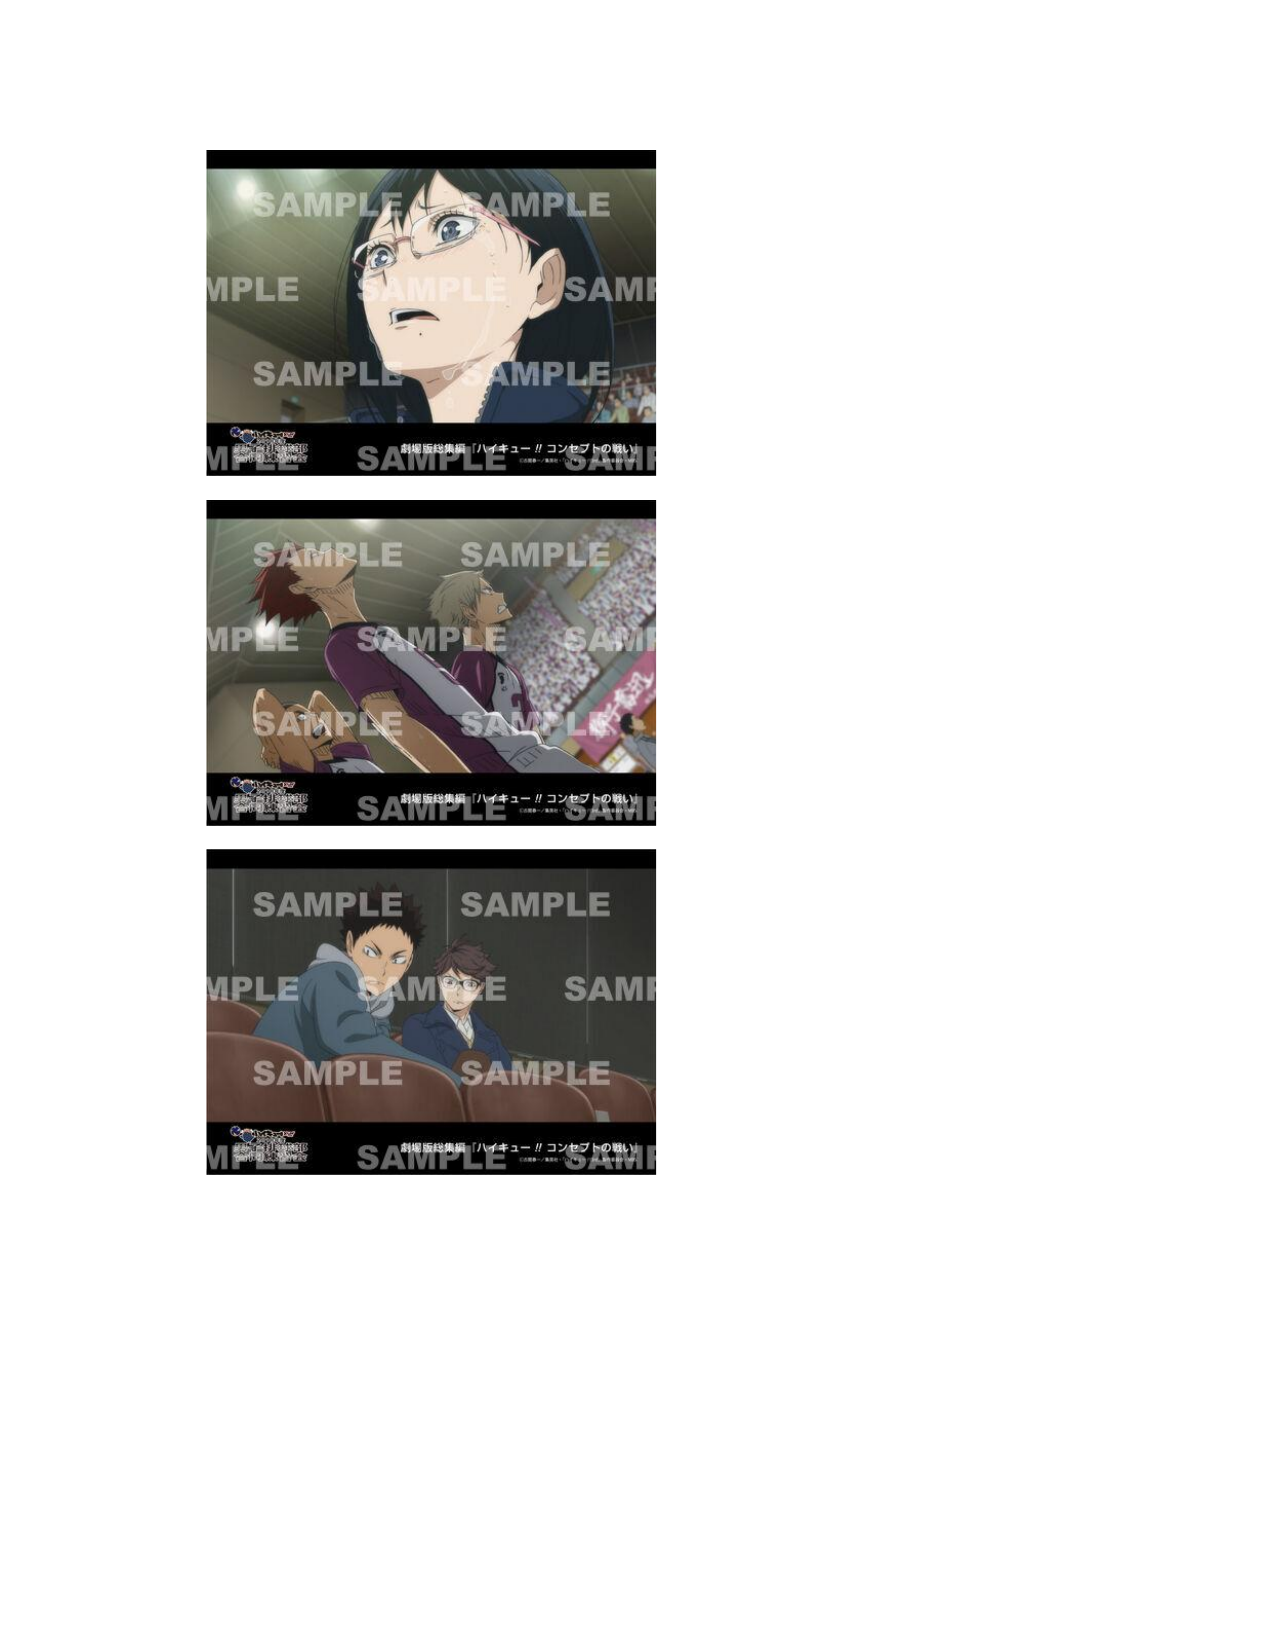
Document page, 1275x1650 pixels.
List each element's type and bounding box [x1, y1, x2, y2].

picture [206, 500, 657, 826]
picture [206, 150, 657, 476]
picture [206, 849, 657, 1175]
